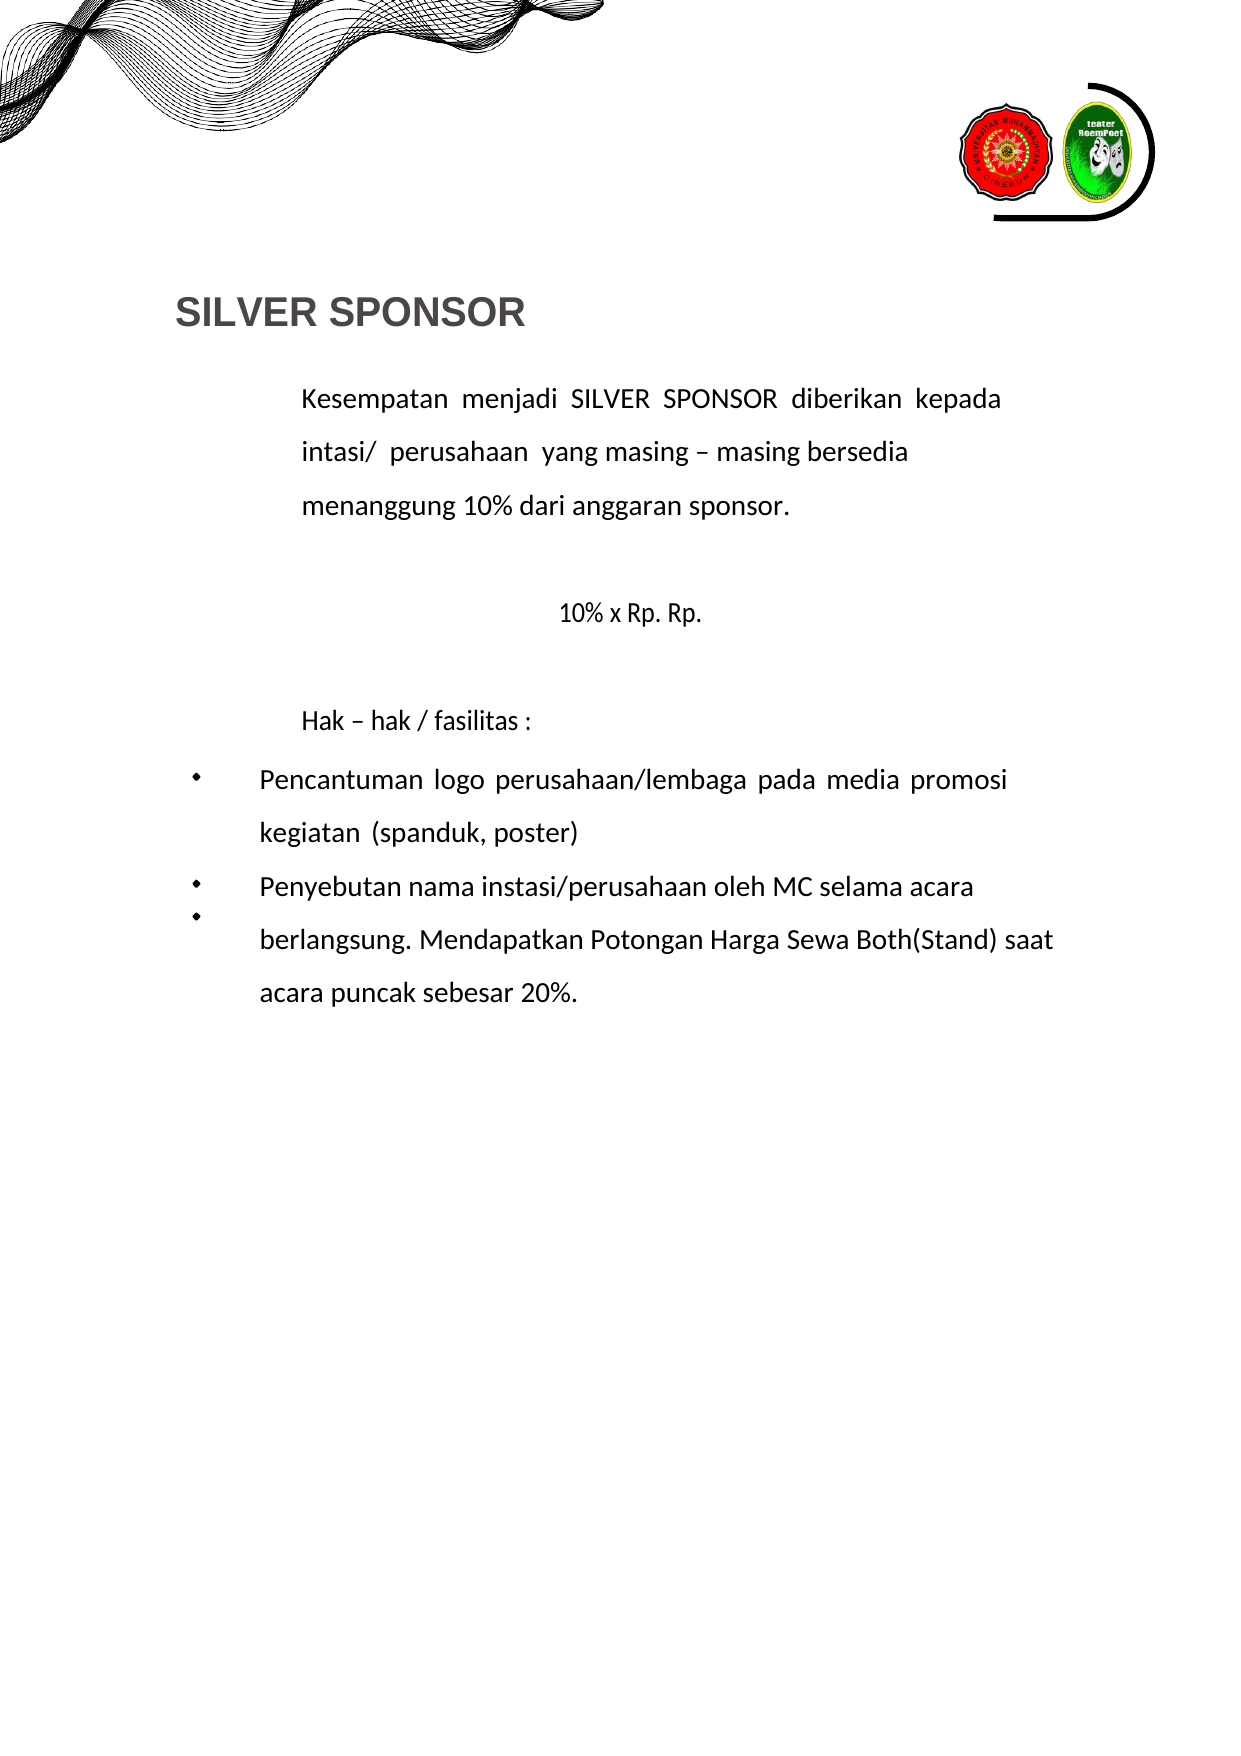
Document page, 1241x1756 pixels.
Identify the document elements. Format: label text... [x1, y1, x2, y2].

text Hak – hak / fasilitas : [301, 702, 1065, 738]
picture [0, 0, 604, 143]
text Pencantuman logo perusahaan/lembaga pada media promosi kegiatan (spanduk, poster) [259, 761, 1065, 850]
text 10% x Rp. Rp. [558, 594, 1065, 630]
picture [959, 93, 1152, 211]
text Penyebutan nama instasi/perusahaan oleh MC selama acara berlangsung. Mendapatkan Potongan Harga Sewa Both(Stand) saat acara puncak sebesar 20%. [259, 868, 1065, 1010]
subtitle SILVER SPONSOR [175, 287, 1065, 335]
text Kesempatan menjadi SILVER SPONSOR diberikan kepada intasi/ perusahaan yang masing – masing bersedia menanggung 10% dari anggaran sponsor. [301, 380, 1065, 522]
